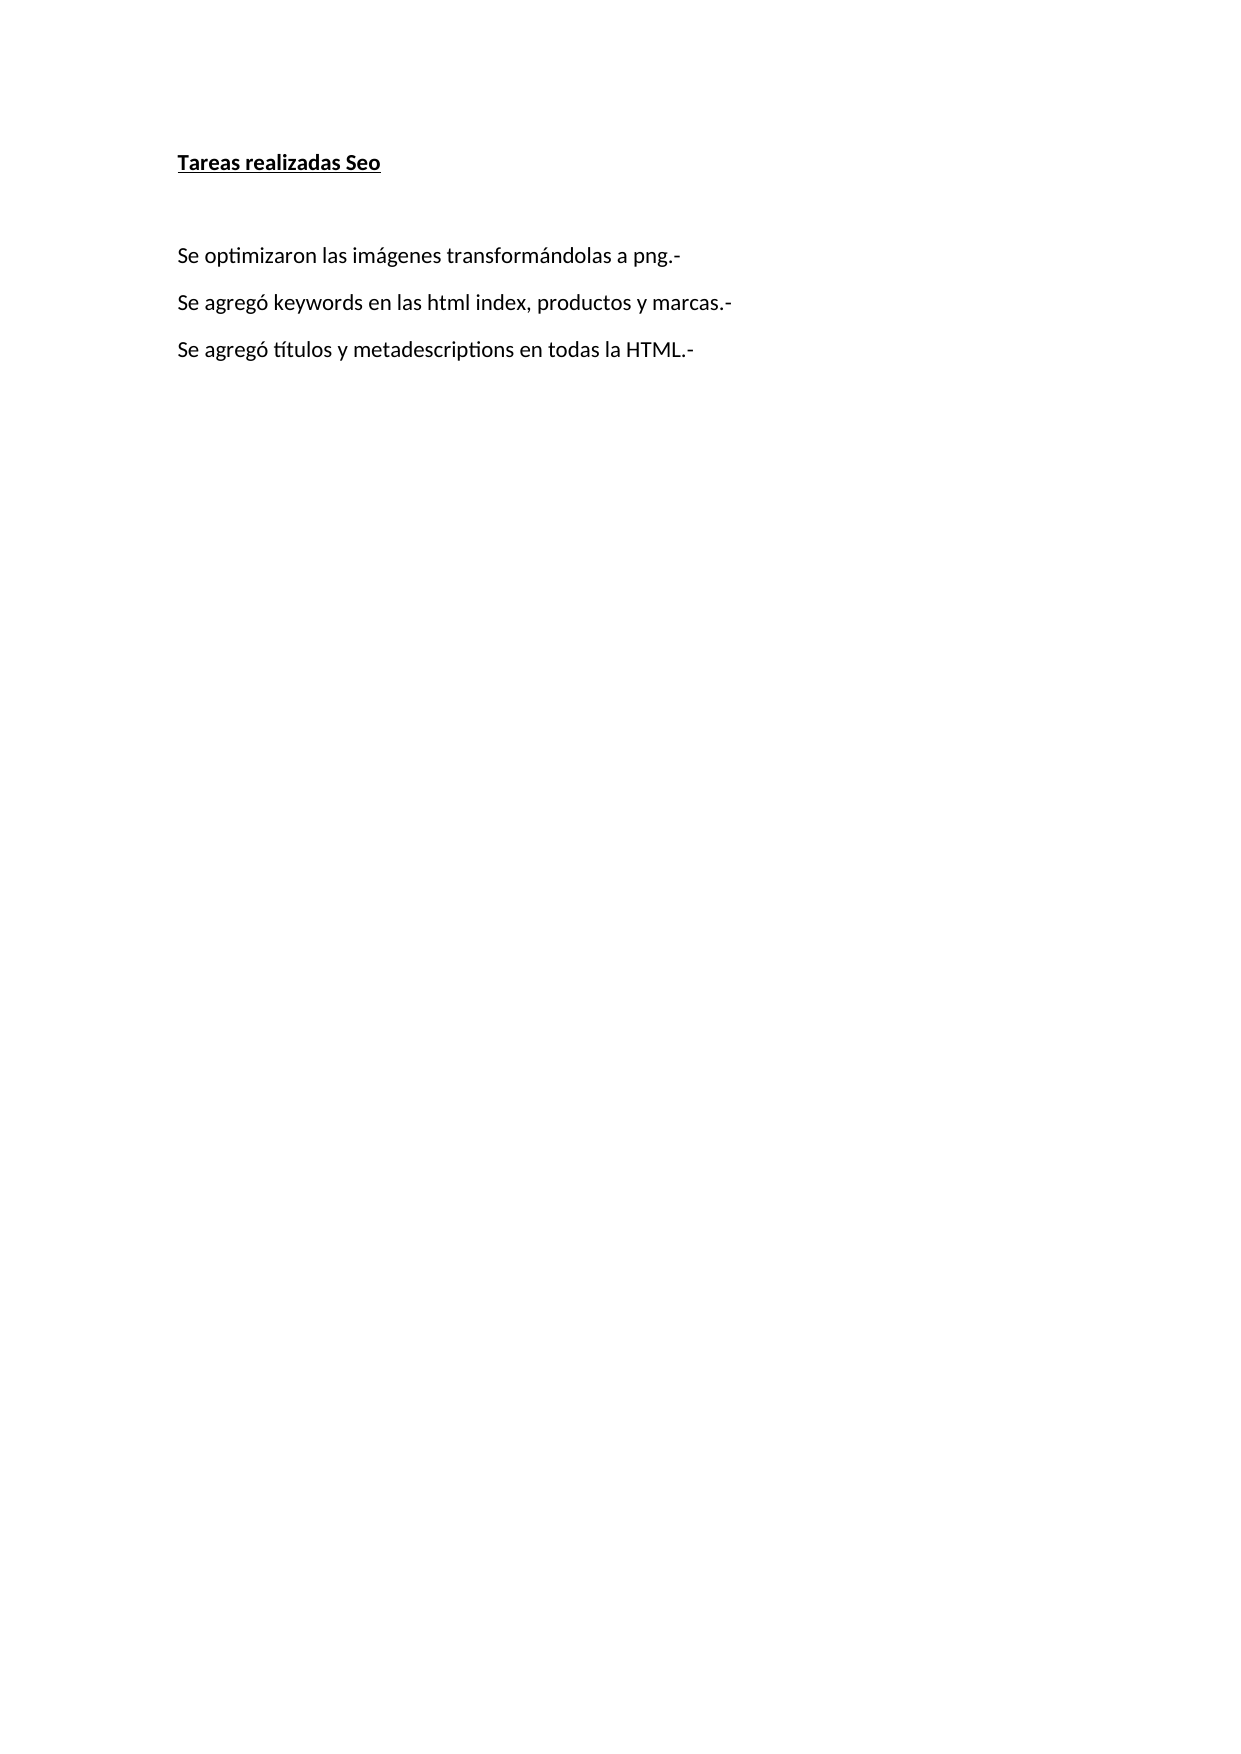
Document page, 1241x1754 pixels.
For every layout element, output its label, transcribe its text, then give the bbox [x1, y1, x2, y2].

text Se agregó keywords en las html index, productos y marcas.- [177, 288, 1063, 316]
text Tareas realizadas Seo [177, 148, 1063, 176]
text Se agregó títulos y metadescriptions en todas la HTML.- [177, 335, 1063, 363]
text Se optimizaron las imágenes transformándolas a png.- [177, 241, 1063, 269]
